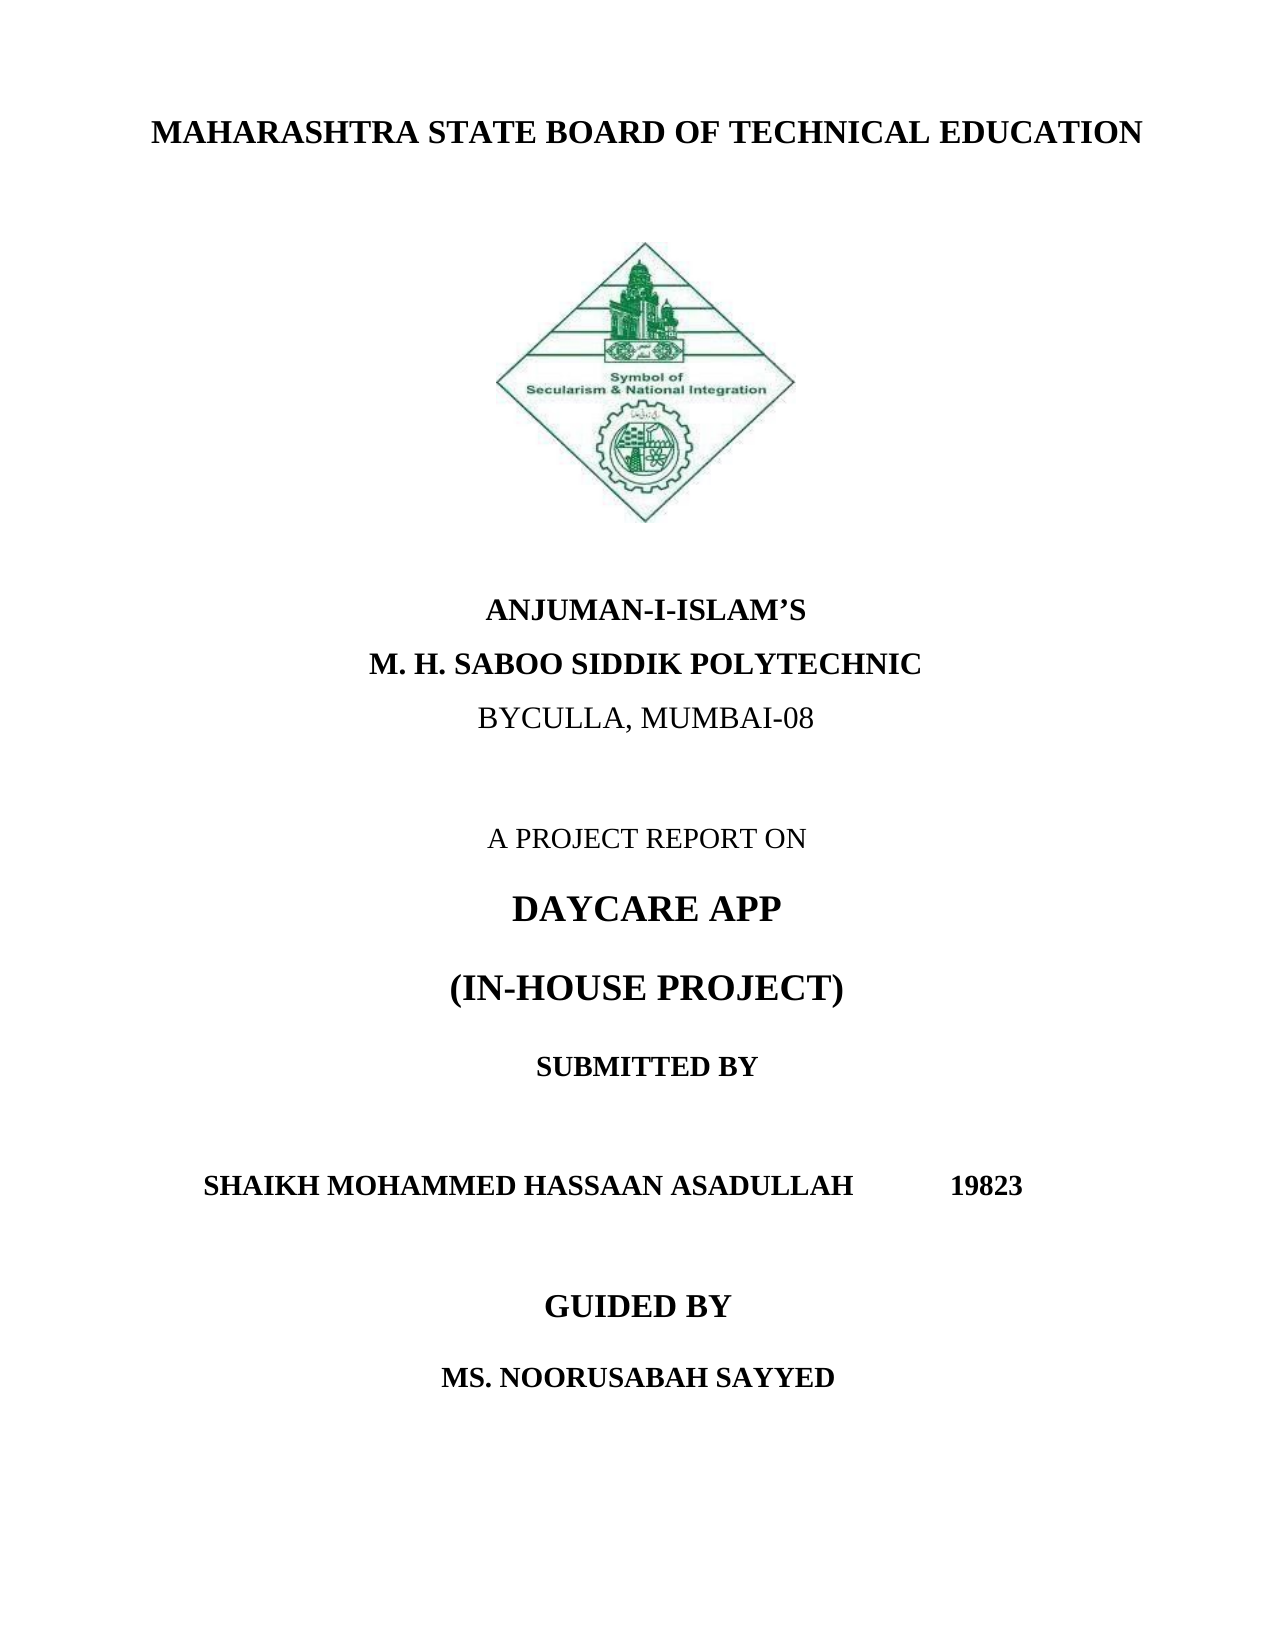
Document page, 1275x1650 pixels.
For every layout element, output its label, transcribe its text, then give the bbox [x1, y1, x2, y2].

text M. H. SABOO SIDDIK POLYTECHNIC [129, 645, 1162, 681]
subtitle MAHARASHTRA STATE BOARD OF TECHNICAL EDUCATION [141, 112, 1153, 151]
table_header SHAIKH MOHAMMED HASSAAN ASADULLAH [203, 1169, 897, 1228]
text ANJUMAN-I-ISLAM’S [129, 591, 1162, 627]
text MS. NOORUSABAH SAYYED [129, 1360, 1147, 1394]
text BYCULLA, MUMBAI-08 [129, 699, 1162, 735]
subtitle A PROJECT REPORT ON [141, 821, 1153, 855]
subtitle GUIDED BY [141, 1286, 1135, 1324]
subtitle DAYCARE APP [141, 886, 1153, 929]
table_header 19823 [897, 1169, 1030, 1228]
picture [496, 242, 796, 523]
subtitle (IN-HOUSE PROJECT) [141, 965, 1153, 1008]
text SUBMITTED BY [141, 1049, 1154, 1082]
